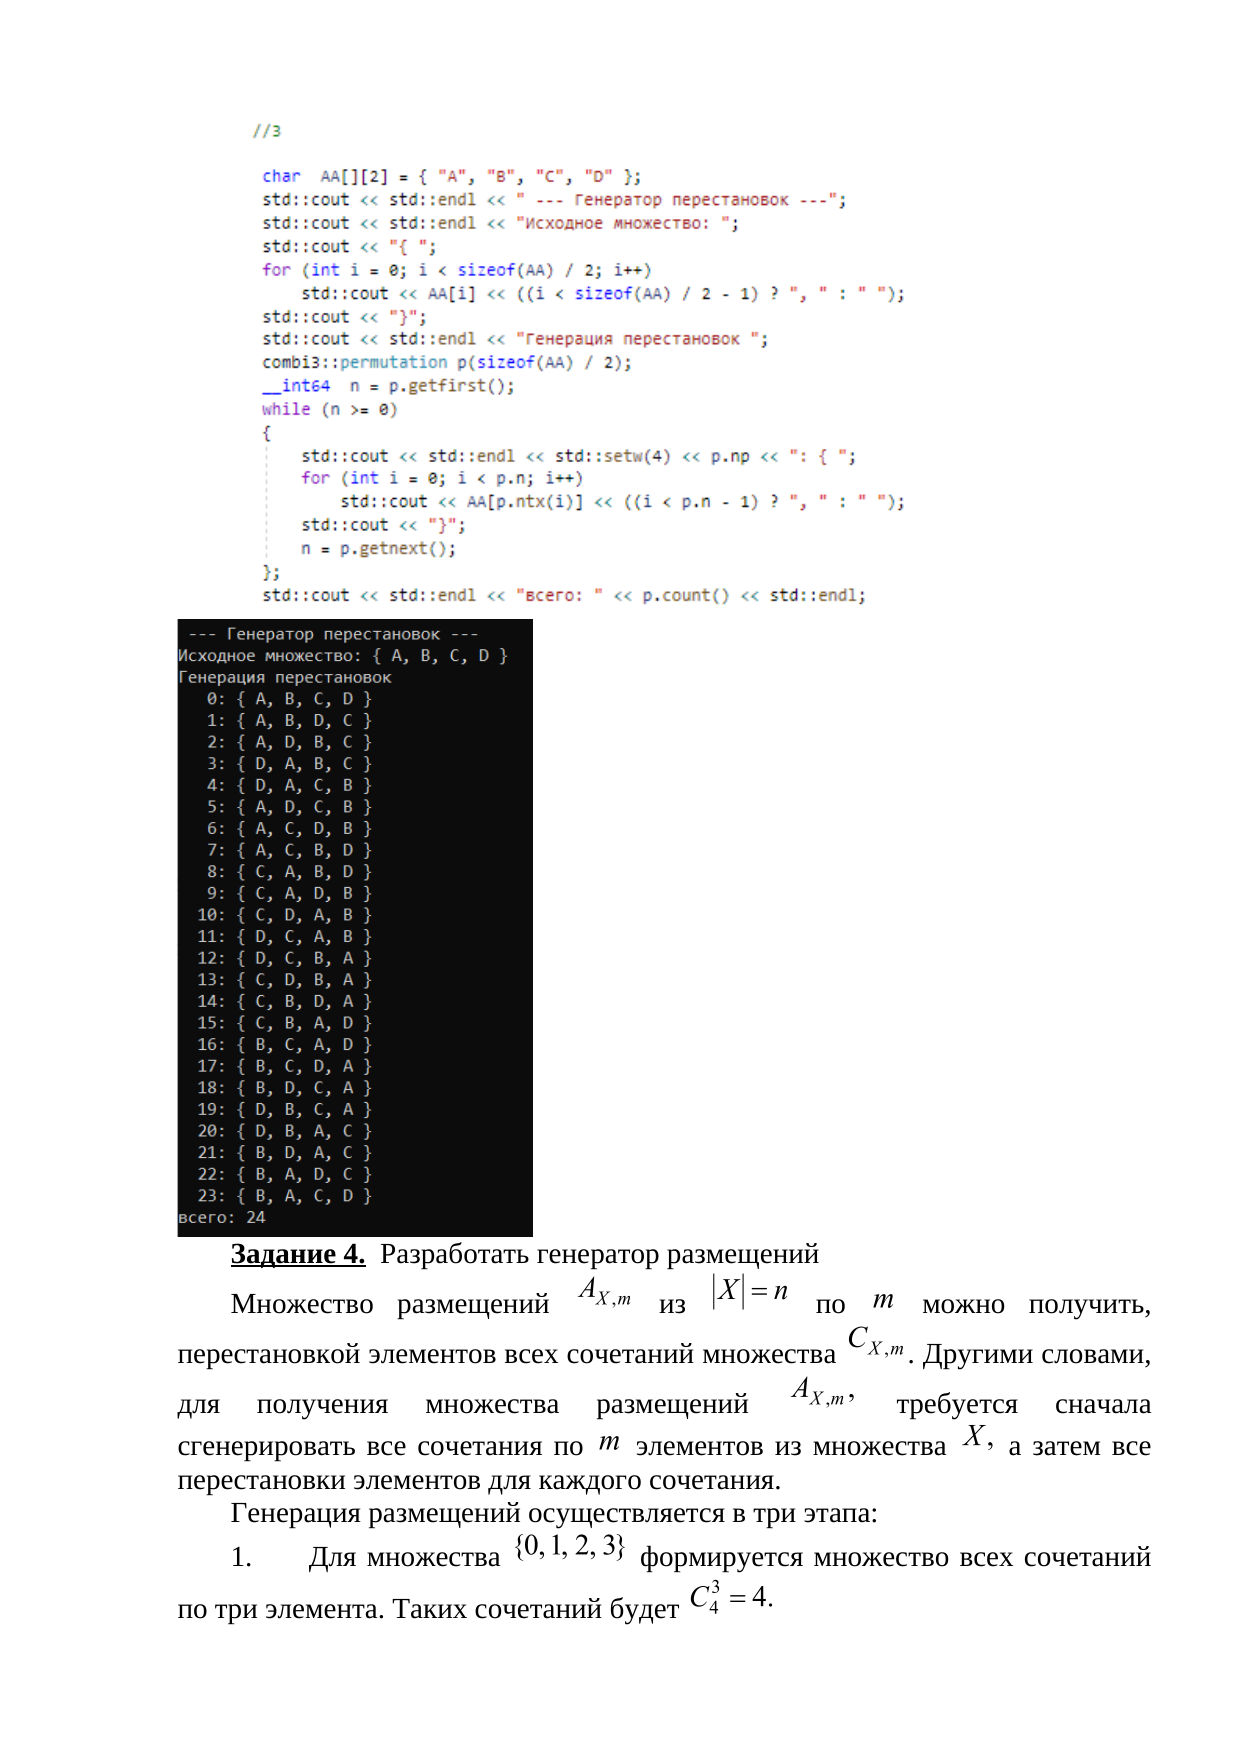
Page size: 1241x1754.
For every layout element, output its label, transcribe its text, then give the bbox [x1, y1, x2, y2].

picture [686, 1572, 776, 1619]
picture [573, 1270, 636, 1314]
picture [869, 1288, 899, 1314]
list Для множества формируется множество всех сочетаний по три элемента. Таких сочетаний будет [177, 1529, 1152, 1624]
picture [786, 1370, 860, 1414]
text Генерация размещений осуществляется в три этапа: [177, 1496, 1152, 1529]
picture [845, 1320, 908, 1364]
picture [595, 1430, 625, 1456]
picture [177, 118, 943, 1237]
picture [511, 1529, 630, 1567]
picture [709, 1270, 793, 1314]
picture [958, 1420, 998, 1456]
text Множество размещений из по можно получить, перестановкой элементов всех сочетаний множества . Другими словами, для получения множества размещений требуется сначала сгенерировать все сочетания по элементов из множества а затем все перестановки элементов для каждого сочетания. [177, 1270, 1152, 1496]
text Задание 4. Разработать генератор размещений [177, 1236, 1152, 1270]
